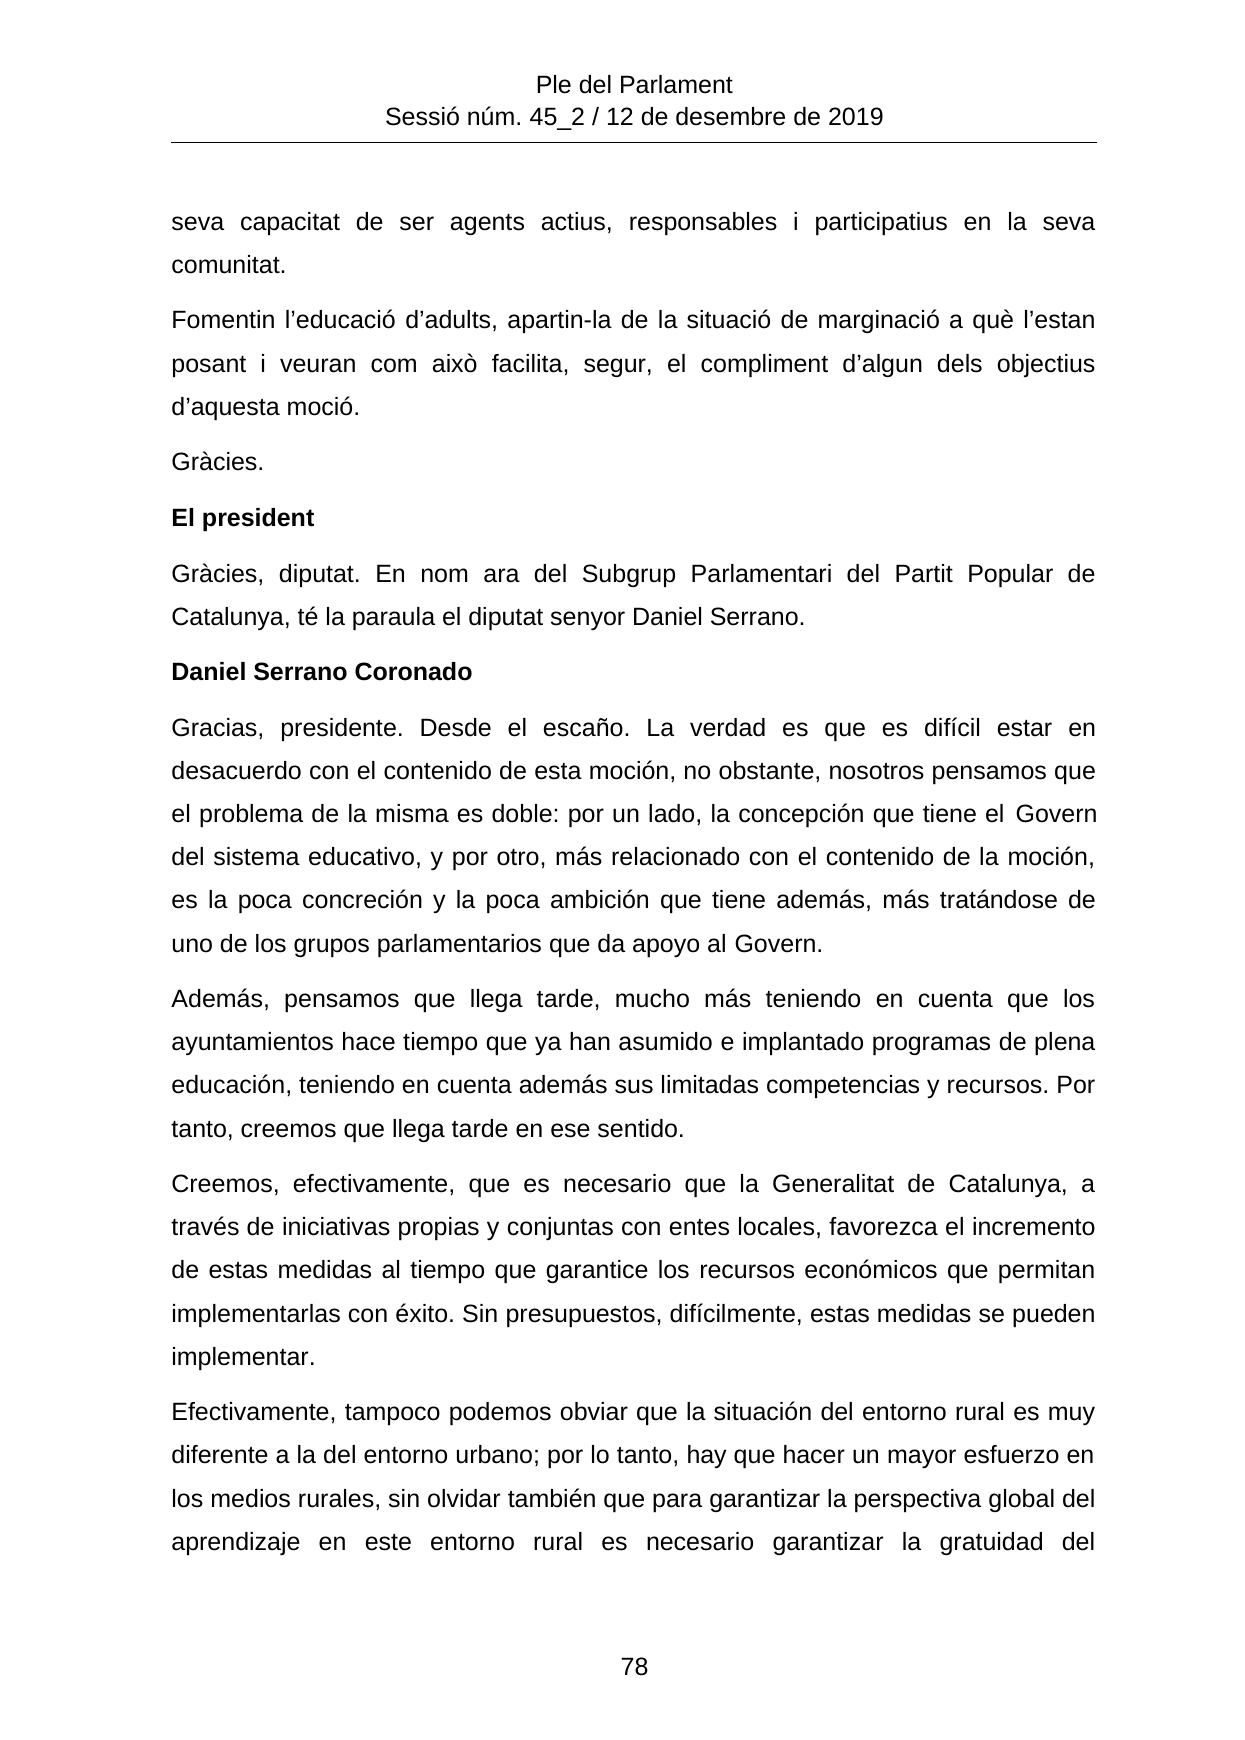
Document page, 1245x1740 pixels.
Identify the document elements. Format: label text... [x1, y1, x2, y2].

text Además, pensamos que llega tarde, mucho más teniendo en cuenta que los ayuntamientos hace tiempo que ya han asumido e implantado programas de plena educación, teniendo en cuenta además sus limitadas competencias y recursos. Por tanto, creemos que llega tarde en ese sentido. [171, 984, 1097, 1142]
text Gràcies, diputat. En nom ara del Subgrup Parlamentari del Partit Popular de Catalunya, té la paraula el diputat senyor Daniel Serrano. [171, 559, 1097, 631]
text Gràcies. [171, 447, 1097, 476]
text Daniel Serrano Coronado [171, 657, 1097, 686]
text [171, 207, 1097, 279]
text Gracias, presidente. Desde el escaño. La verdad es que es difícil estar en desacuerdo con el contenido de esta moción, no obstante, nosotros pensamos que el problema de la misma es doble: por un lado, la concepción que tiene el Govern del sistema educativo, y por otro, más relacionado con el contenido de la moción, es la poca concreción y la poca ambición que tiene además, más tratándose de uno de los grupos parlamentarios que da apoyo al Govern. [171, 713, 1097, 957]
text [171, 1397, 1097, 1556]
text Creemos, efectivamente, que es necesario que la Generalitat de Catalunya, a través de iniciativas propias y conjuntas con entes locales, favorezca el incremento de estas medidas al tiempo que garantice los recursos económicos que permitan implementarlas con éxito. Sin presupuestos, difícilmente, estas medidas se pueden implementar. [171, 1169, 1097, 1371]
text El president [171, 503, 1097, 532]
text Fomentin l’educació d’adults, apartin-la de la situació de marginació a què l’estan posant i veuran com això facilita, segur, el compliment d’algun dels objectius d’aquesta moció. [171, 306, 1097, 421]
